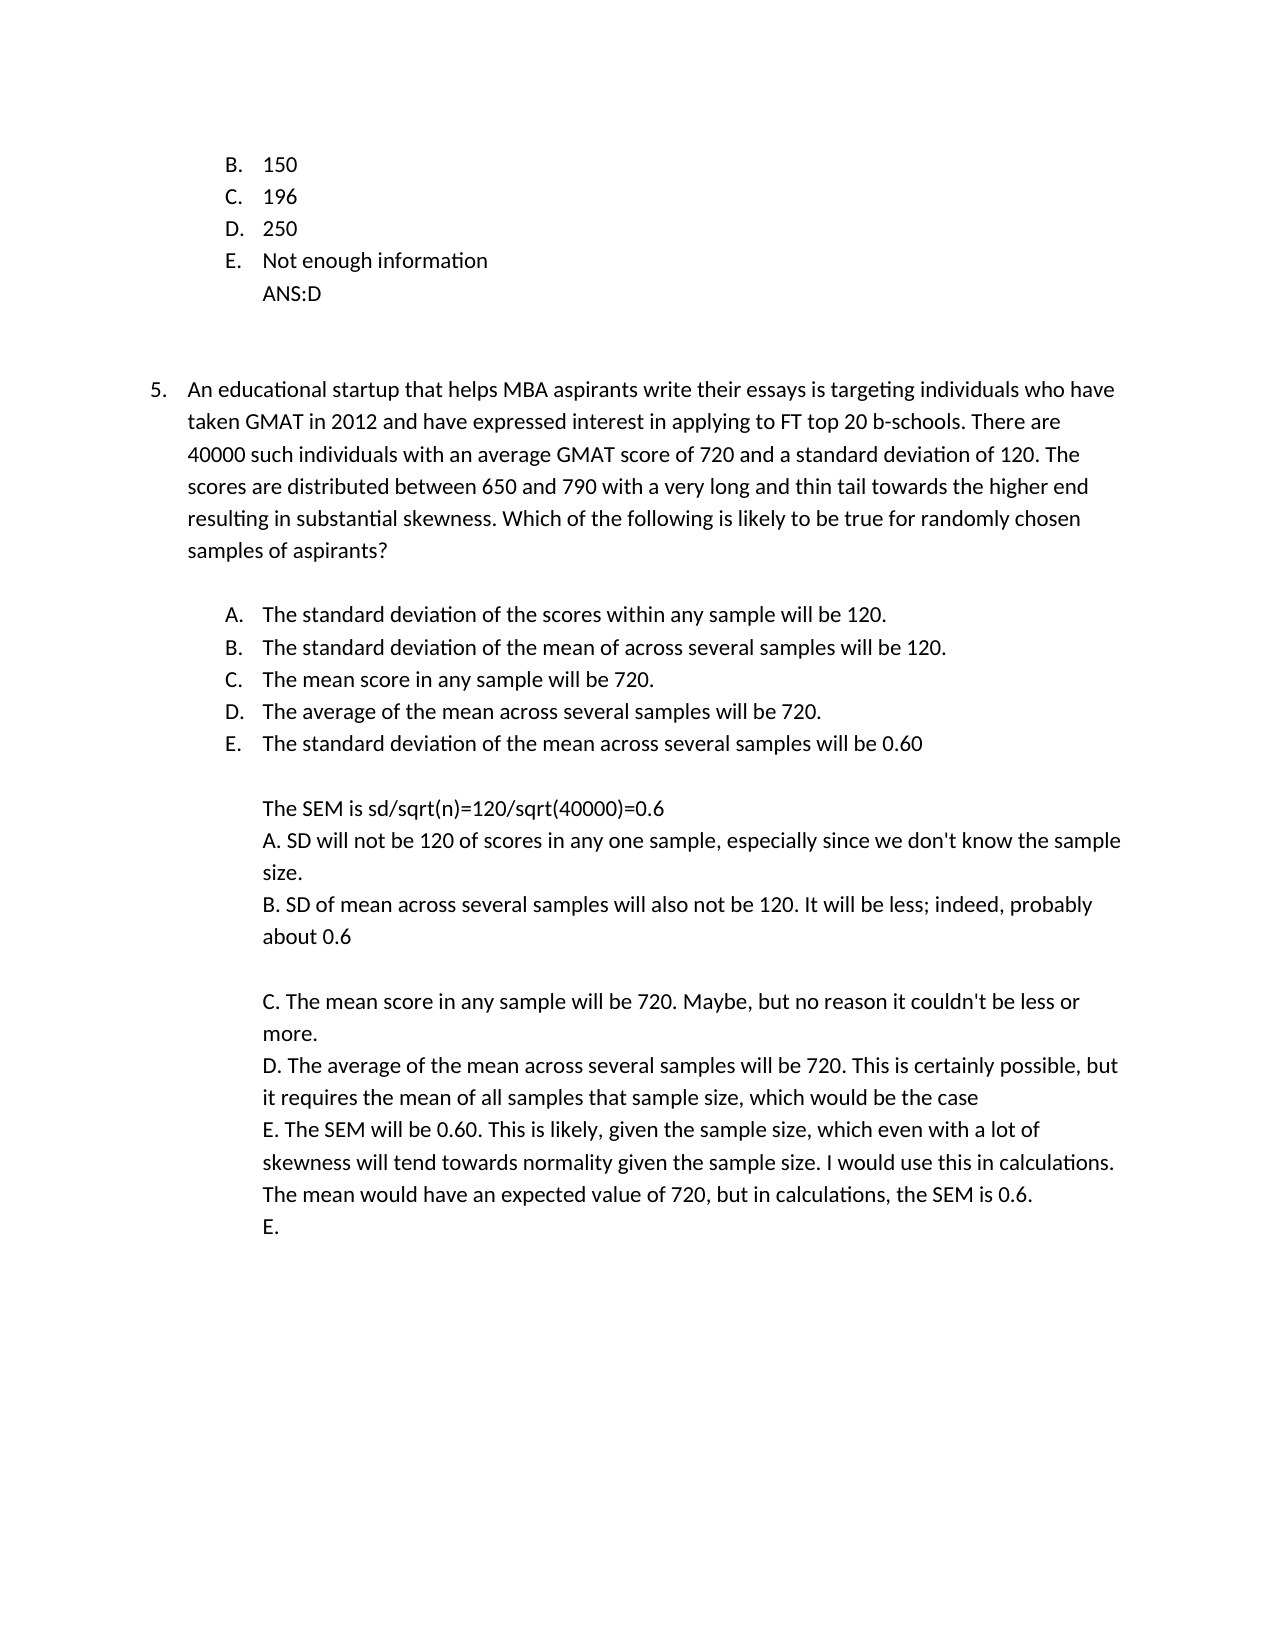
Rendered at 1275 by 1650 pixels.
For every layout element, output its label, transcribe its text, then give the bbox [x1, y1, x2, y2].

list 196 [225, 182, 1125, 210]
text E. [262, 1212, 1125, 1240]
text D. The average of the mean across several samples will be 720. This is certainly possible, but it requires the mean of all samples that sample size, which would be the case [262, 1051, 1125, 1111]
list Not enough information [225, 247, 1125, 274]
text C. The mean score in any sample will be 720. Maybe, but no reason it couldn't be less or more. [262, 987, 1125, 1047]
text B. SD of mean across several samples will also not be 120. It will be less; indeed, probably about 0.6 [262, 890, 1125, 951]
list 150 [225, 150, 1125, 178]
list The standard deviation of the scores within any sample will be 120. [225, 601, 1125, 629]
text A. SD will not be 120 of scores in any one sample, especially since we don't know the sample size. [262, 826, 1125, 886]
text E. The SEM will be 0.60. This is likely, given the sample size, which even with a lot of skewness will tend towards normality given the sample size. I would use this in calculations. The mean would have an expected value of 720, but in calculations, the SEM is 0.6. [262, 1116, 1125, 1208]
list The standard deviation of the mean of across several samples will be 120. [225, 633, 1125, 661]
list The mean score in any sample will be 720. [225, 665, 1125, 693]
text The SEM is sd/sqrt(n)=120/sqrt(40000)=0.6 [262, 794, 1125, 822]
list An educational startup that helps MBA aspirants write their essays is targeting individuals who have taken GMAT in 2012 and have expressed interest in applying to FT top 20 b-schools. There are 40000 such individuals with an average GMAT score of 720 and a standard deviation of 120. The scores are distributed between 650 and 790 with a very long and thin tail towards the higher end resulting in substantial skewness. Which of the following is likely to be true for randomly chosen samples of aspirants? [150, 375, 1125, 564]
text ANS:D [262, 279, 1125, 307]
list 250 [225, 214, 1125, 242]
list The standard deviation of the mean across several samples will be 0.60 [225, 729, 1125, 757]
list The average of the mean across several samples will be 720. [225, 697, 1125, 725]
